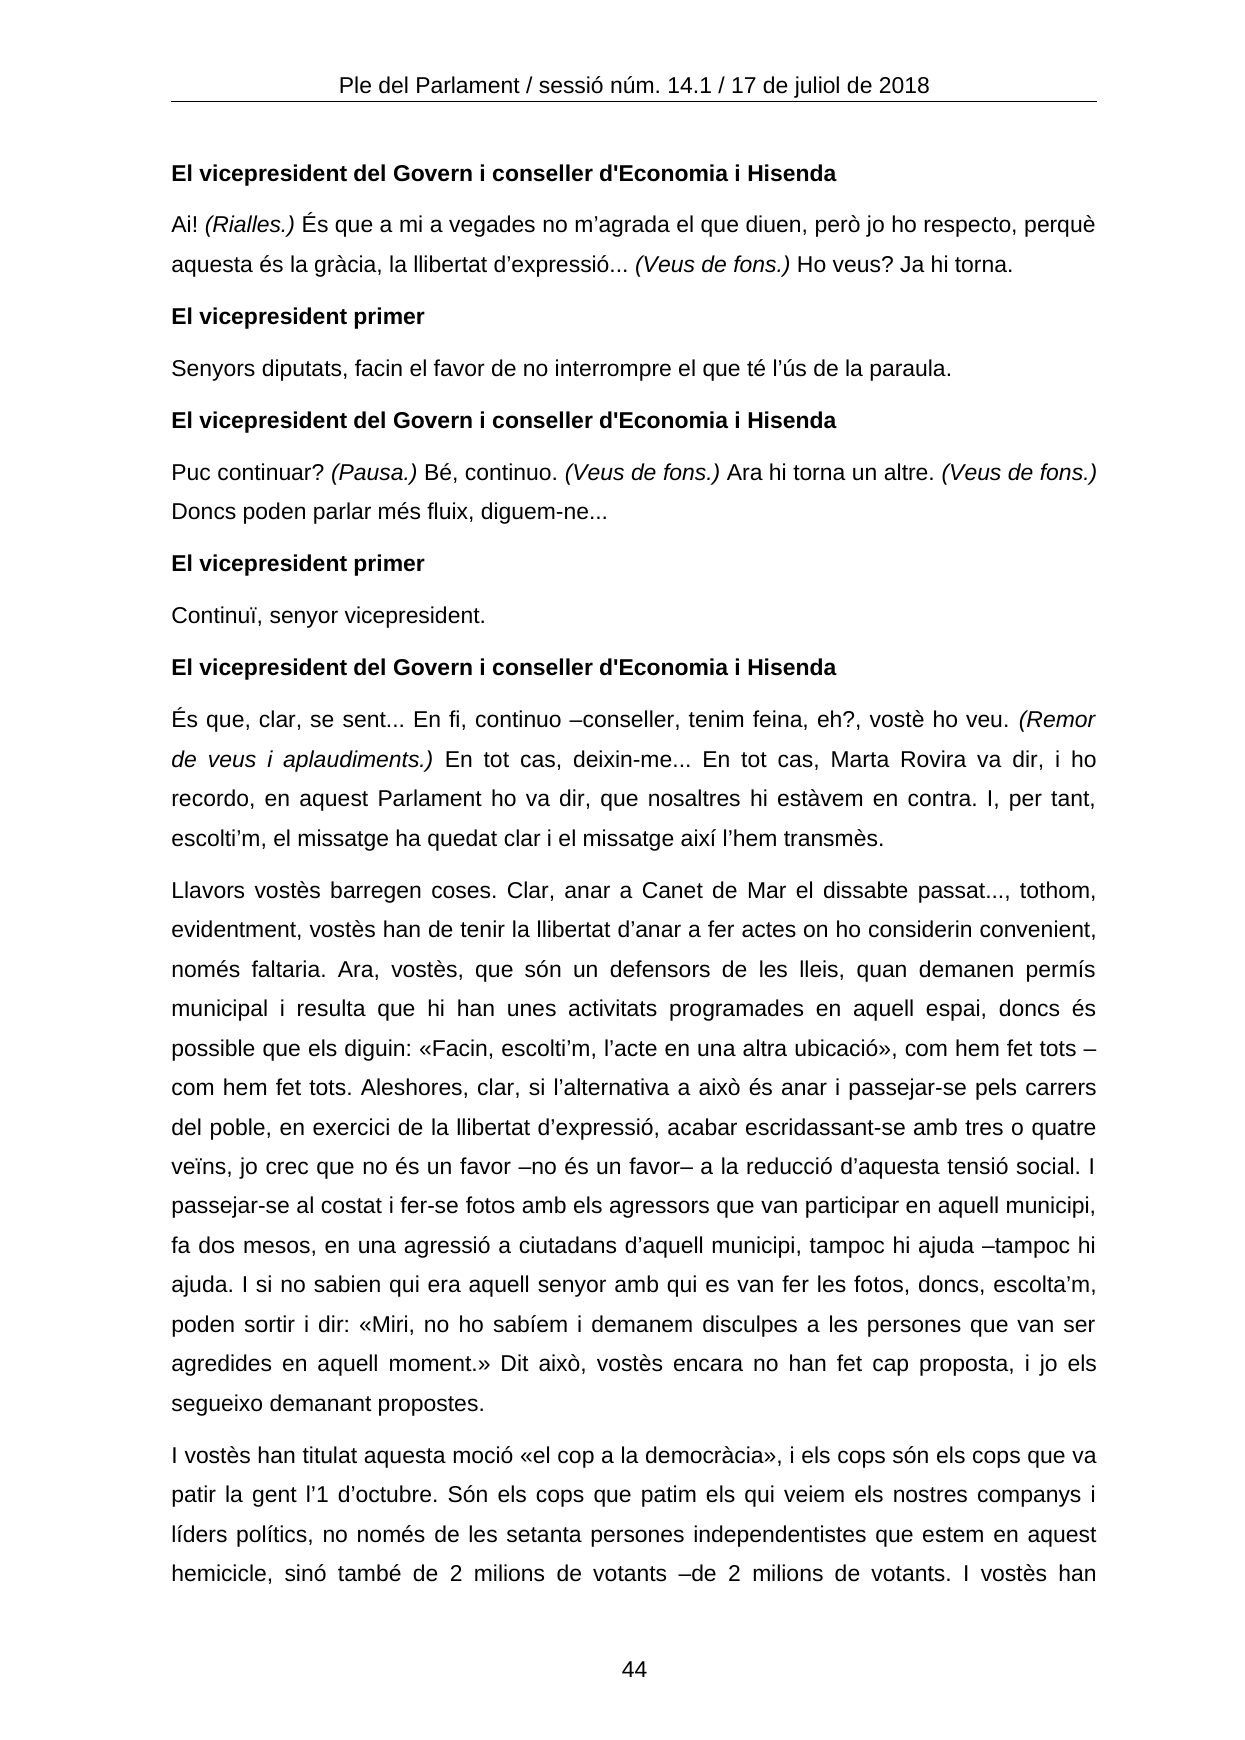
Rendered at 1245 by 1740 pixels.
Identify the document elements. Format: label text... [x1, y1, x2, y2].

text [171, 1442, 1097, 1587]
text Puc continuar? (Pausa.) Bé, continuo. (Veus de fons.) Ara hi torna un altre. (Veus de fons.) Doncs poden parlar més fluix, diguem-ne... [171, 459, 1097, 525]
text El vicepresident primer [171, 550, 1097, 577]
text Continuï, senyor vicepresident. [171, 602, 1097, 629]
text El vicepresident del Govern i conseller d'Economia i Hisenda [171, 159, 1097, 186]
text Llavors vostès barregen coses. Clar, anar a Canet de Mar el dissabte passat..., tothom, evidentment, vostès han de tenir la llibertat d’anar a fer actes on ho considerin convenient, només faltaria. Ara, vostès, que són un defensors de les lleis, quan demanen permís municipal i resulta que hi han unes activitats programades en aquell espai, doncs és possible que els diguin: «Facin, escolti’m, l’acte en una altra ubicació», com hem fet tots –com hem fet tots. Aleshores, clar, si l’alternativa a això és anar i passejar-se pels carrers del poble, en exercici de la llibertat d’expressió, acabar escridassant-se amb tres o quatre veïns, jo crec que no és un favor –no és un favor– a la reducció d’aquesta tensió social. I passejar-se al costat i fer-se fotos amb els agressors que van participar en aquell municipi, fa dos mesos, en una agressió a ciutadans d’aquell municipi, tampoc hi ajuda –tampoc hi ajuda. I si no sabien qui era aquell senyor amb qui es van fer les fotos, doncs, escolta’m, poden sortir i dir: «Miri, no ho sabíem i demanem disculpes a les persones que van ser agredides en aquell moment.» Dit això, vostès encara no han fet cap proposta, i jo els segueixo demanant propostes. [171, 877, 1097, 1416]
text El vicepresident del Govern i conseller d'Economia i Hisenda [171, 407, 1097, 433]
text El vicepresident primer [171, 303, 1097, 329]
text Ai! (Rialles.) És que a mi a vegades no m’agrada el que diuen, però jo ho respecto, perquè aquesta és la gràcia, la llibertat d’expressió... (Veus de fons.) Ho veus? Ja hi torna. [171, 211, 1097, 277]
text El vicepresident del Govern i conseller d'Economia i Hisenda [171, 654, 1097, 681]
text És que, clar, se sent... En fi, continuo –conseller, tenim feina, eh?, vostè ho veu. (Remor de veus i aplaudiments.) En tot cas, deixin-me... En tot cas, Marta Rovira va dir, i ho recordo, en aquest Parlament ho va dir, que nosaltres hi estàvem en contra. I, per tant, escolti’m, el missatge ha quedat clar i el missatge així l’hem transmès. [171, 706, 1097, 851]
text Senyors diputats, facin el favor de no interrompre el que té l’ús de la paraula. [171, 355, 1097, 381]
